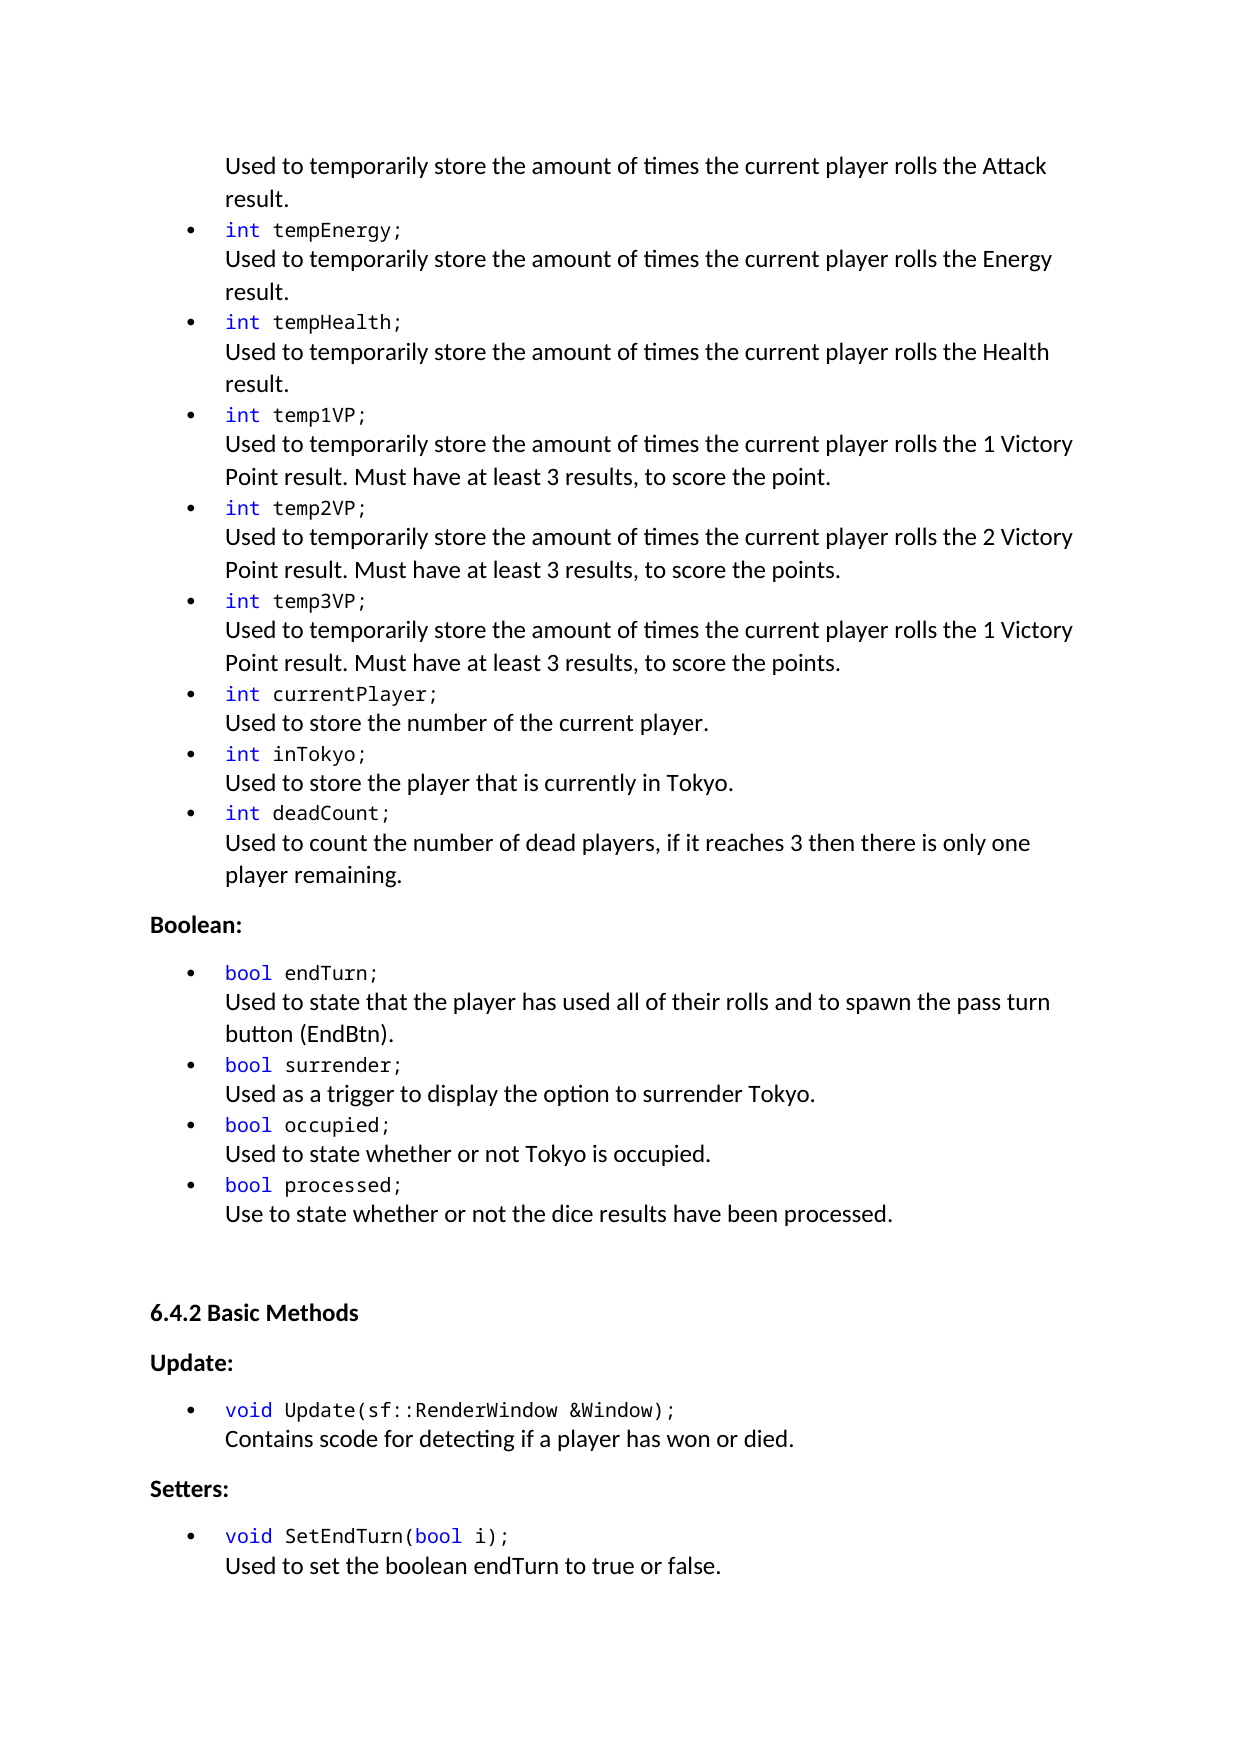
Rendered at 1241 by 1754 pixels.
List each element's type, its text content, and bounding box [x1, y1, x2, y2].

text Boolean: [150, 909, 1090, 940]
list Used to state whether or not Tokyo is occupied. [225, 1138, 1090, 1169]
list bool processed; [187, 1171, 1090, 1198]
list Used to temporarily store the amount of times the current player rolls the Energy result. [225, 243, 1090, 306]
list Used to temporarily store the amount of times the current player rolls the 1 Victory Point result. Must have at least 3 results, to score the points. [225, 614, 1090, 677]
list int inTokyo; [187, 740, 1090, 767]
list Contains scode for detecting if a player has won or died. [225, 1424, 1090, 1454]
list Use to state whether or not the dice results have been processed. [225, 1198, 1090, 1229]
list bool endTurn; [187, 959, 1090, 986]
list Used to store the number of the current player. [225, 707, 1090, 737]
list Used to count the number of dead players, if it reaches 3 then there is only one player remaining. [225, 827, 1090, 890]
list Used to temporarily store the amount of times the current player rolls the Attack result. [225, 150, 1090, 213]
list Used to temporarily store the amount of times the current player rolls the Health result. [225, 336, 1090, 399]
list void SetEndTurn(bool i); [187, 1523, 1090, 1550]
text Setters: [150, 1473, 1090, 1504]
list int tempEnergy; [187, 216, 1090, 243]
text 6.4.2 Basic Methods [150, 1297, 1090, 1328]
list int tempHealth; [187, 309, 1090, 336]
list Used to state that the player has used all of their rolls and to spawn the pass turn button (EndBtn). [225, 986, 1090, 1049]
text Update: [150, 1347, 1090, 1378]
list int temp1VP; [187, 401, 1090, 428]
list Used as a trigger to display the option to surrender Tokyo. [225, 1078, 1090, 1109]
list void Update(sf::RenderWindow &Window); [187, 1397, 1090, 1424]
list Used to temporarily store the amount of times the current player rolls the 2 Victory Point result. Must have at least 3 results, to score the points. [225, 521, 1090, 585]
list Used to set the boolean endTurn to true or false. [225, 1550, 1090, 1580]
list bool surrender; [187, 1052, 1090, 1078]
list int temp2VP; [187, 494, 1090, 521]
list int currentPlayer; [187, 680, 1090, 707]
list int temp3VP; [187, 587, 1090, 614]
list bool occupied; [187, 1111, 1090, 1138]
list Used to store the player that is currently in Tokyo. [225, 767, 1090, 797]
list Used to temporarily store the amount of times the current player rolls the 1 Victory Point result. Must have at least 3 results, to score the point. [225, 428, 1090, 492]
list int deadCount; [187, 800, 1090, 827]
